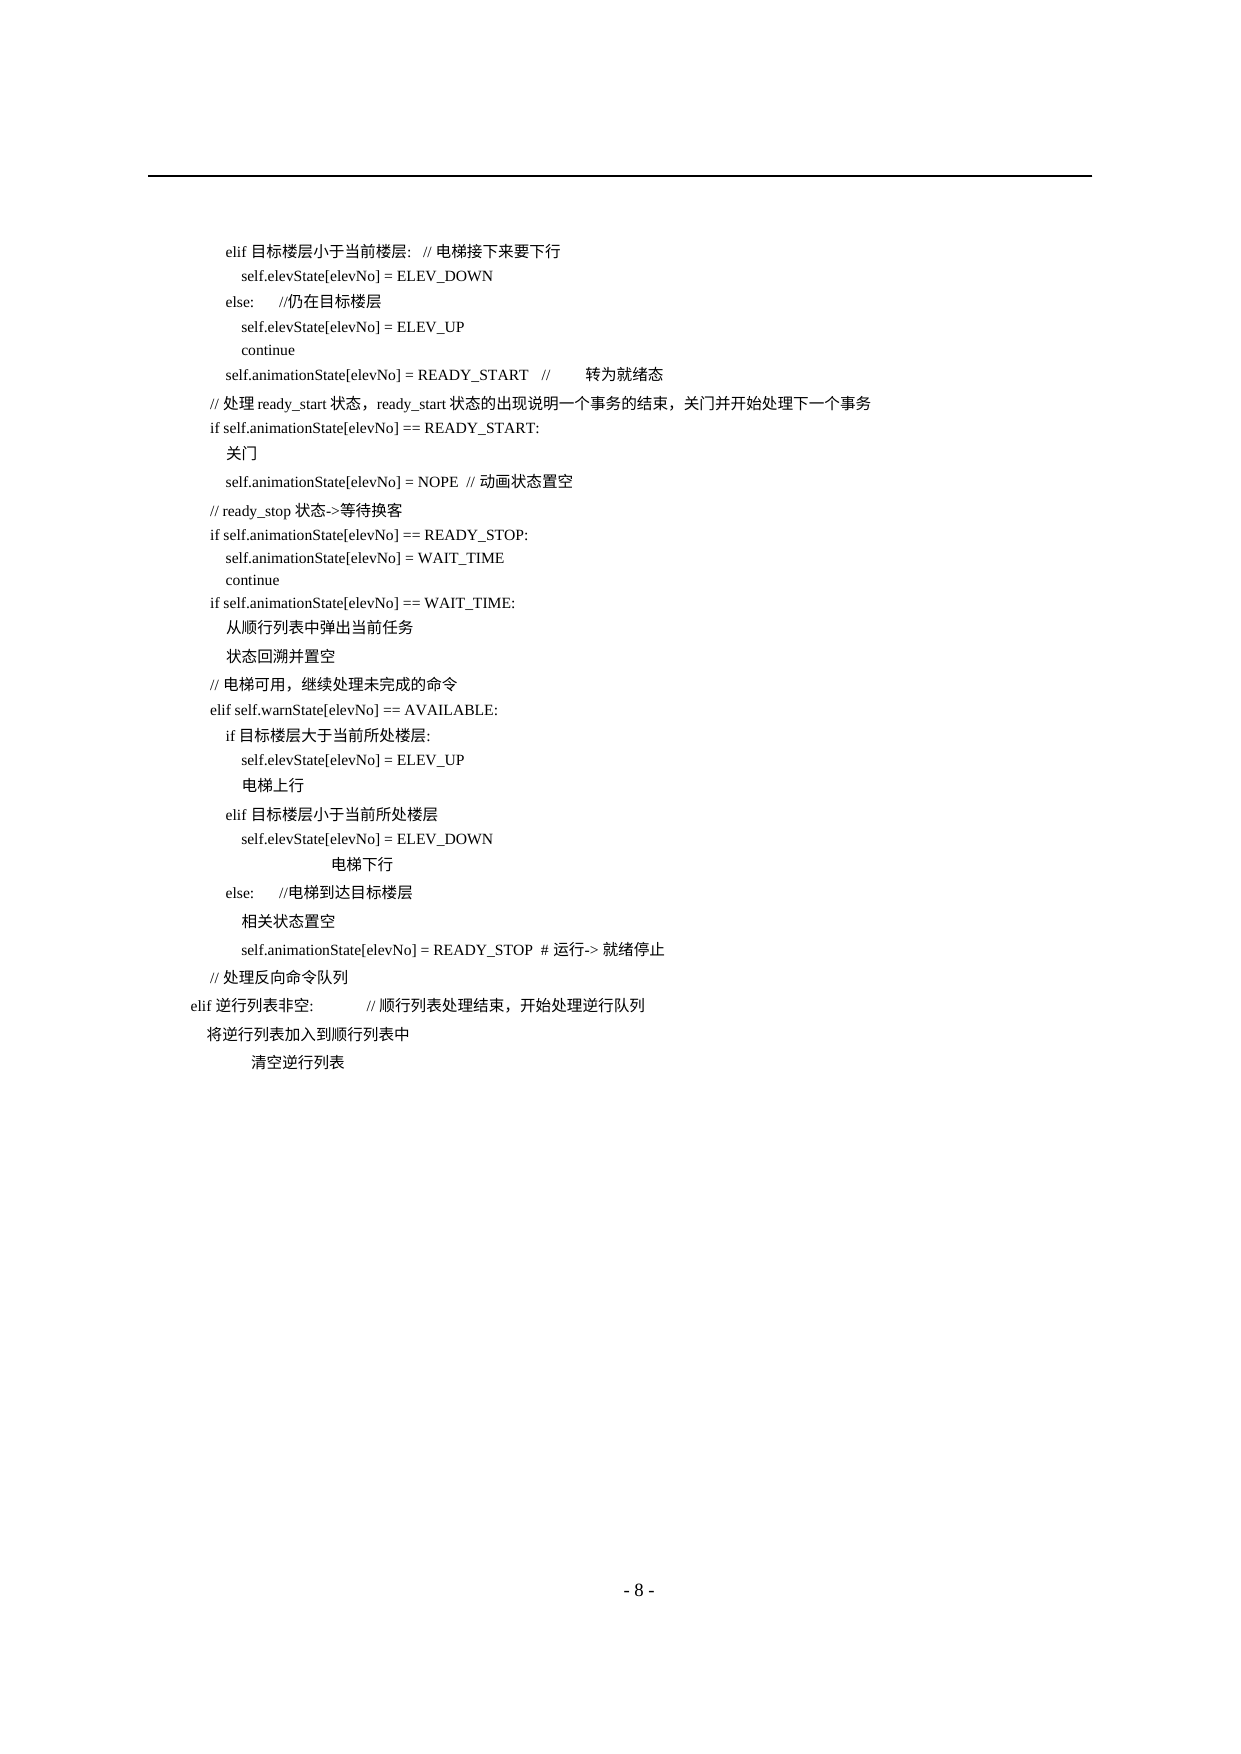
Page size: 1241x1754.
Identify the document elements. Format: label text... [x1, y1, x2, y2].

text if self.animationState[elevNo] == READY_STOP: [148, 526, 1092, 544]
text elif self.warnState[elevNo] == AVAILABLE: [148, 701, 1092, 718]
text else: //仍在目标楼层 [148, 290, 1092, 312]
text self.animationState[elevNo] = NOPE // 动画状态置空 [148, 470, 1092, 492]
text if self.animationState[elevNo] == READY_START: [148, 419, 1092, 437]
text self.elevState[elevNo] = ELEV_UP [148, 751, 1092, 769]
text self.animationState[elevNo] = WAIT_TIME [148, 549, 1092, 567]
text // 处理反向命令队列 [148, 965, 1092, 988]
text 电梯上行 [148, 773, 1092, 796]
text 相关状态置空 [148, 909, 1092, 931]
text self.elevState[elevNo] = ELEV_DOWN [148, 267, 1092, 285]
text elif 目标楼层小于当前所处楼层 [148, 802, 1092, 824]
text // 处理ready_start状态，ready_start状态的出现说明一个事务的结束，关门并开始处理下一个事务 [148, 391, 1092, 413]
text 电梯下行 [148, 852, 1092, 875]
text elif 逆行列表非空: // 顺行列表处理结束，开始处理逆行队列 [148, 993, 1092, 1016]
text 关门 [148, 442, 1092, 464]
text self.elevState[elevNo] = ELEV_DOWN [148, 830, 1092, 848]
text else: //电梯到达目标楼层 [148, 881, 1092, 903]
text 状态回溯并置空 [148, 644, 1092, 667]
text self.elevState[elevNo] = ELEV_UP [148, 318, 1092, 336]
text continue [148, 571, 1092, 589]
text 清空逆行列表 [148, 1050, 1092, 1073]
text continue [148, 340, 1092, 358]
text 从顺行列表中弹出当前任务 [148, 616, 1092, 638]
text if self.animationState[elevNo] == WAIT_TIME: [148, 593, 1092, 611]
text 将逆行列表加入到顺行列表中 [148, 1022, 1092, 1044]
text self.animationState[elevNo] = READY_START // 转为就绪态 [148, 363, 1092, 385]
text if目标楼层大于当前所处楼层: [148, 723, 1092, 746]
text self.animationState[elevNo] = READY_STOP # 运行-> 就绪停止 [148, 937, 1092, 960]
text // ready_stop状态->等待换客 [148, 498, 1092, 521]
text // 电梯可用，继续处理未完成的命令 [148, 672, 1092, 695]
text elif 目标楼层小于当前楼层: // 电梯接下来要下行 [148, 239, 1092, 262]
